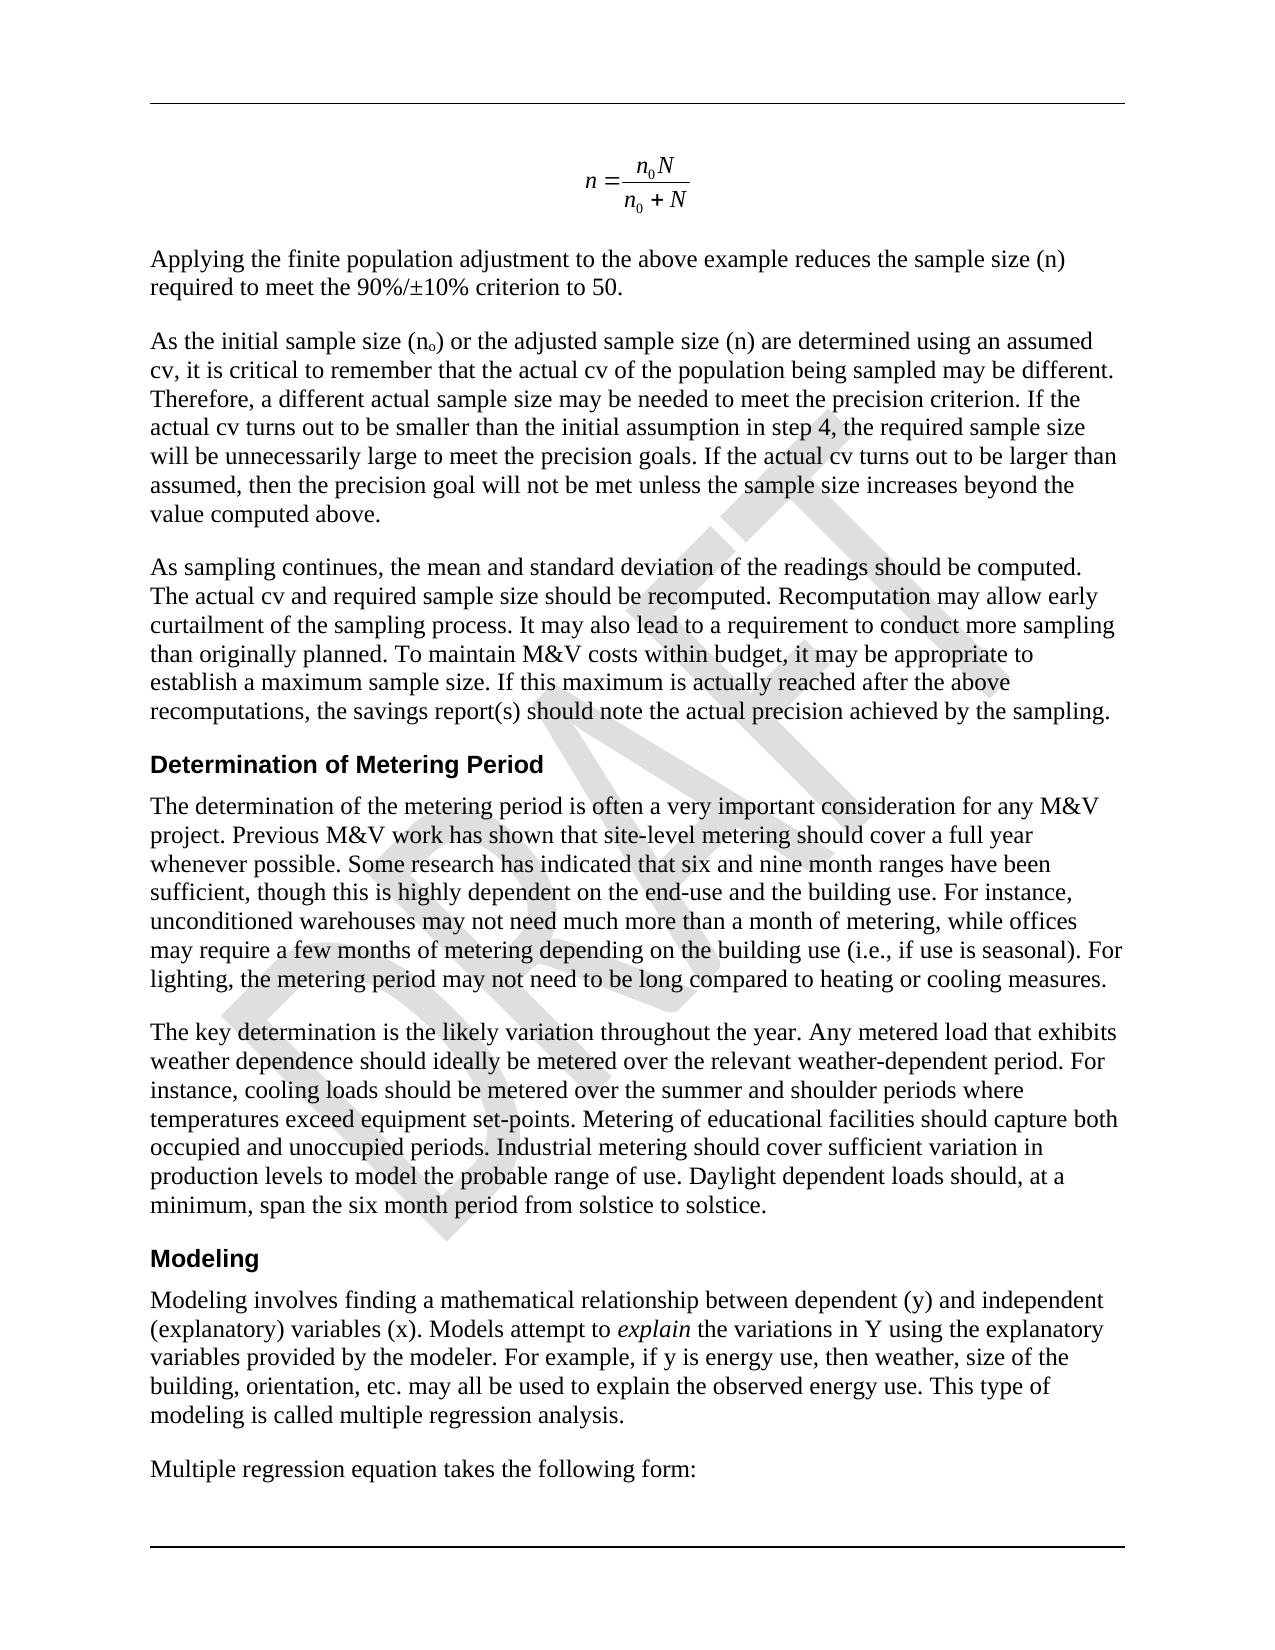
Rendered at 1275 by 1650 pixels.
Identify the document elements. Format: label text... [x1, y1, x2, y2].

text Multiple regression equation takes the following form: [150, 1454, 1125, 1482]
text The determination of the metering period is often a very important consideration for any M&V project. Previous M&V work has shown that site-level metering should cover a full year whenever possible. Some research has indicated that six and nine month ranges have been sufficient, though this is highly dependent on the end-use and the building use. For instance, unconditioned warehouses may not need much more than a month of metering, while offices may require a few months of metering depending on the building use (i.e., if use is seasonal). For lighting, the metering period may not need to be long compared to heating or cooling measures. [150, 791, 1125, 992]
text The key determination is the likely variation throughout the year. Any metered load that exhibits weather dependence should ideally be metered over the relevant weather-dependent period. For instance, cooling loads should be metered over the summer and shoulder periods where temperatures exceed equipment set-points. Metering of educational facilities should capture both occupied and unoccupied periods. Industrial metering should cover sufficient variation in production levels to model the probable range of use. Daylight dependent loads should, at a minimum, span the six month period from solstice to solstice. [150, 1017, 1125, 1219]
subtitle Modeling [150, 1244, 1125, 1272]
text Modeling involves finding a mathematical relationship between dependent (y) and independent (explanatory) variables (x). Models attempt to explain the variations in Y using the explanatory variables provided by the modeler. For example, if y is energy use, then weather, size of the building, orientation, etc. may all be used to explain the observed energy use. This type of modeling is called multiple regression analysis. [150, 1285, 1125, 1429]
subtitle Determination of Metering Period [150, 750, 1125, 779]
text Applying the finite population adjustment to the above example reduces the sample size (n) required to meet the 90%/±10% criterion to 50. [150, 244, 1125, 301]
text As sampling continues, the mean and standard deviation of the readings should be computed. The actual cv and required sample size should be recomputed. Recomputation may allow early curtailment of the sampling process. It may also lead to a requirement to conduct more sampling than originally planned. To maintain M&V costs within budget, it may be appropriate to establish a maximum sample size. If this maximum is actually reached after the above recomputations, the savings report(s) should note the actual precision achieved by the sampling. [150, 552, 1125, 725]
text As the initial sample size (no) or the adjusted sample size (n) are determined using an assumed cv, it is critical to remember that the actual cv of the population being sampled may be different. Therefore, a different actual sample size may be needed to meet the precision criterion. If the actual cv turns out to be smaller than the initial assumption in step 4, the required sample size will be unnecessarily large to meet the precision goals. If the actual cv turns out to be larger than assumed, then the precision goal will not be met unless the sample size increases beyond the value computed above. [150, 326, 1125, 527]
